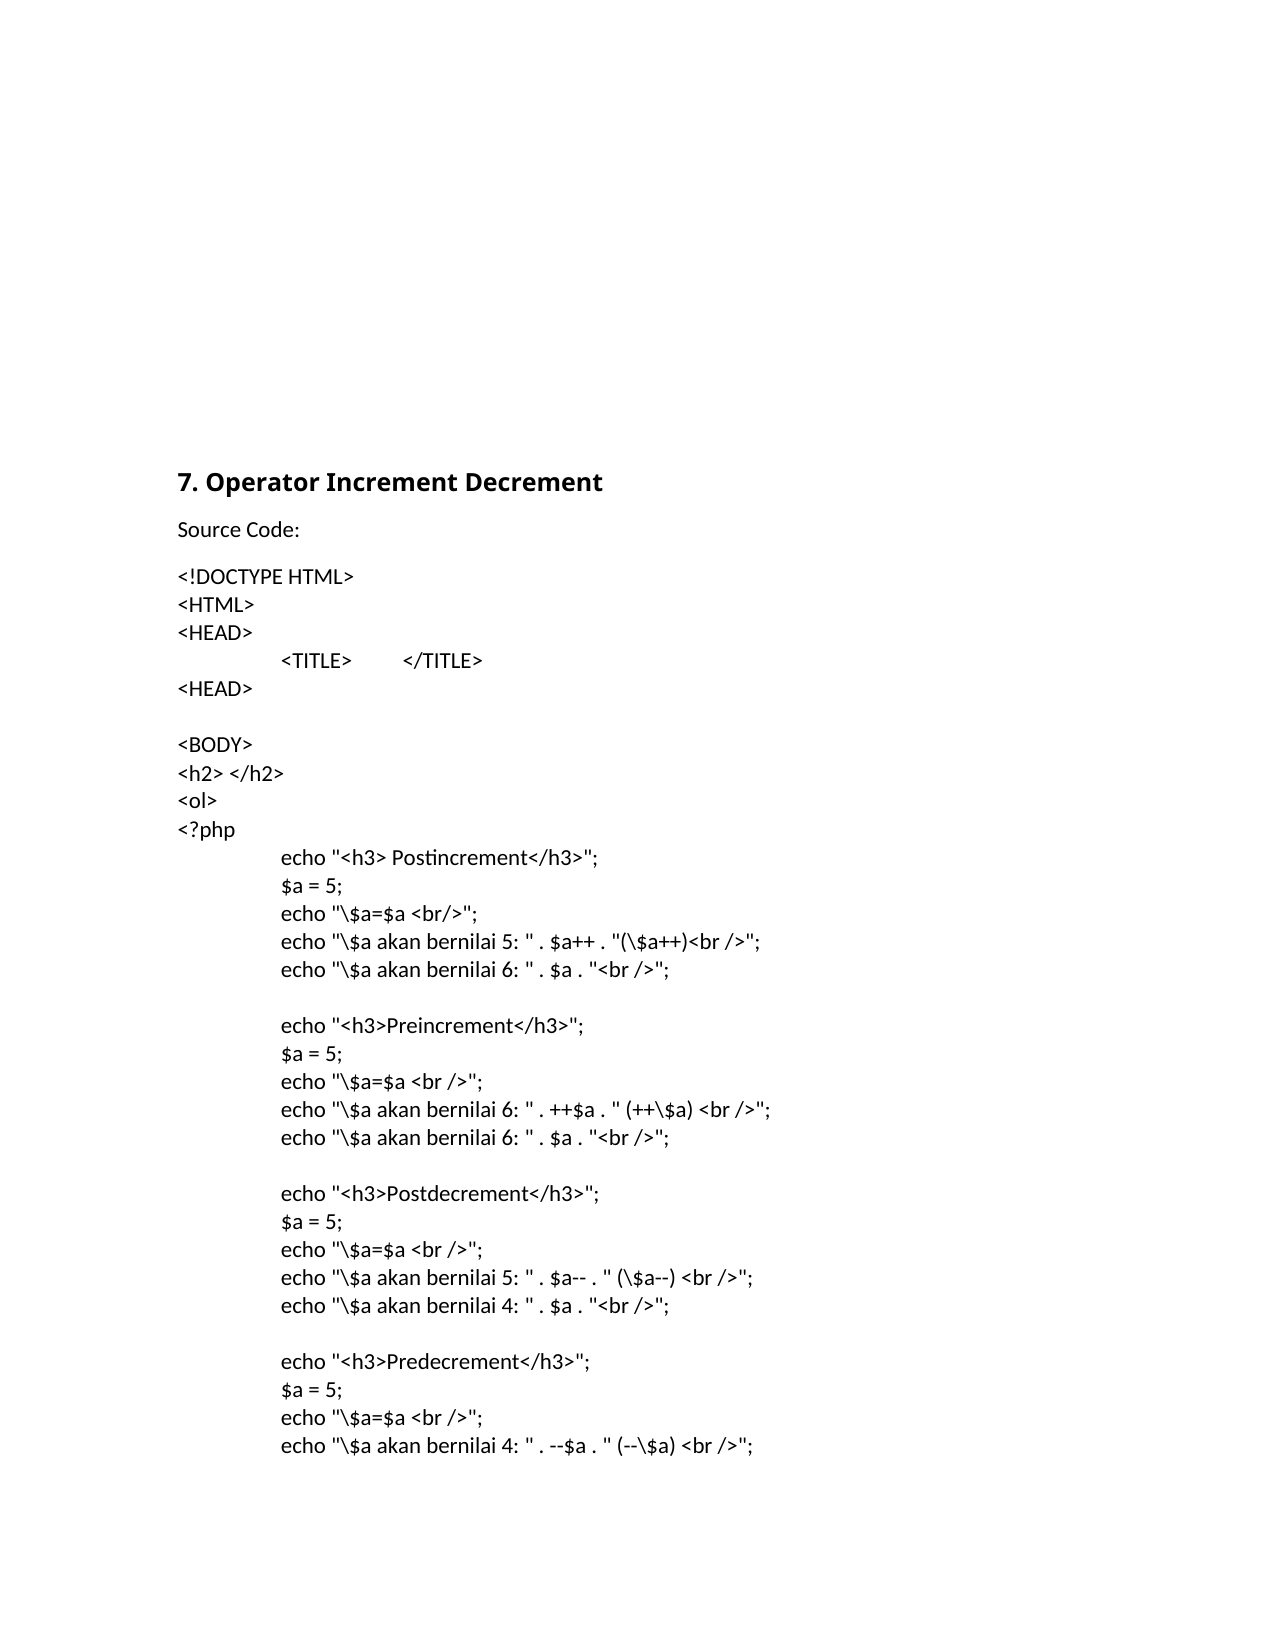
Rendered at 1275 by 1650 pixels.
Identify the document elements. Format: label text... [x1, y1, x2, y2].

text echo "\$a akan bernilai 5: " . $a++ . "(\$a++)<br />"; [177, 927, 1098, 955]
text echo "<h3>Predecrement</h3>"; [177, 1347, 1098, 1375]
text <HEAD> [177, 674, 1098, 703]
text Source Code: [177, 516, 1098, 544]
text $a = 5; [177, 871, 1098, 899]
text $a = 5; [177, 1039, 1098, 1067]
text echo "\$a akan bernilai 6: " . ++$a . " (++\$a) <br />"; [177, 1095, 1098, 1123]
text echo "\$a=$a <br />"; [177, 1403, 1098, 1431]
text echo "<h3>Postdecrement</h3>"; [177, 1179, 1098, 1207]
text <HTML> [177, 591, 1098, 618]
text echo "\$a=$a <br />"; [177, 1235, 1098, 1263]
text echo "\$a akan bernilai 6: " . $a . "<br />"; [177, 1123, 1098, 1151]
text <TITLE> </TITLE> [177, 647, 1098, 674]
text echo "\$a akan bernilai 4: " . --$a . " (--\$a) <br />"; [177, 1431, 1098, 1459]
text echo "\$a akan bernilai 6: " . $a . "<br />"; [177, 955, 1098, 983]
text <BODY> [177, 731, 1098, 759]
text echo "<h3>Preincrement</h3>"; [177, 1011, 1098, 1039]
text echo "<h3> Postincrement</h3>"; [177, 843, 1098, 871]
text <HEAD> [177, 618, 1098, 647]
subtitle 7. Operator Increment Decrement [177, 464, 1098, 499]
text $a = 5; [177, 1375, 1098, 1403]
text <!DOCTYPE HTML> [177, 562, 1098, 591]
text echo "\$a akan bernilai 5: " . $a-- . " (\$a--) <br />"; [177, 1263, 1098, 1291]
text <h2> </h2> [177, 759, 1098, 787]
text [177, 1291, 1098, 1319]
text <?php [177, 815, 1098, 843]
text $a = 5; [177, 1207, 1098, 1235]
text echo "\$a=$a <br />"; [177, 1067, 1098, 1095]
text echo "\$a=$a <br/>"; [177, 899, 1098, 927]
text <ol> [177, 787, 1098, 815]
